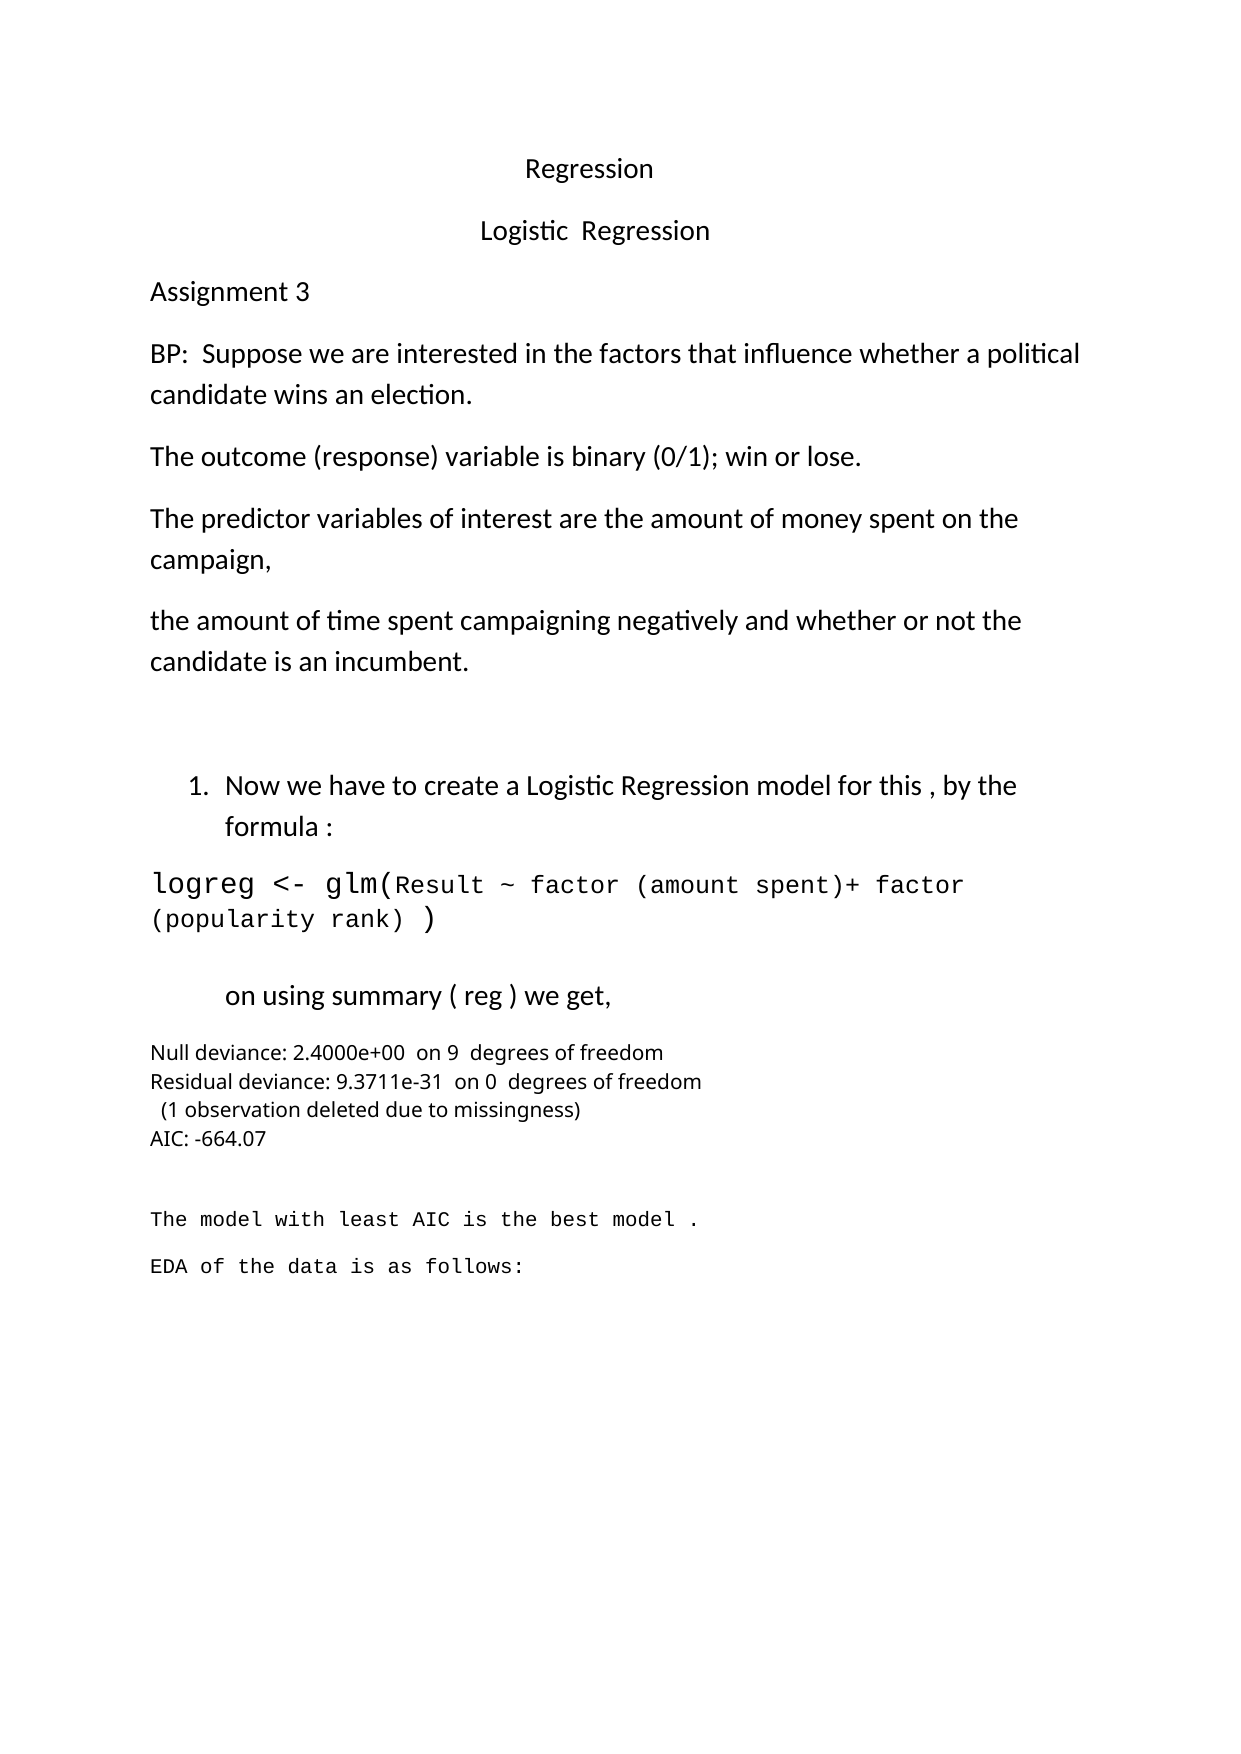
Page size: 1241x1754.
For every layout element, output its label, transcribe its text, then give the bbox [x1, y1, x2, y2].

text the amount of time spent campaigning negatively and whether or not the candidate is an incumbent. [150, 602, 1090, 679]
text Logistic Regression [150, 212, 1090, 247]
text (1 observation deleted due to missingness) [150, 1095, 1090, 1124]
text logreg <- glm(Result ~ factor (amount spent)+ factor (popularity rank) ) [150, 870, 1090, 936]
text The predictor variables of interest are the amount of money spent on the campaign, [150, 500, 1090, 576]
text Assignment 3 [150, 273, 1090, 309]
list Now we have to create a Logistic Regression model for this , by the formula : [187, 767, 1090, 843]
text The outcome (response) variable is binary (0/1); win or lose. [150, 438, 1090, 474]
text Regression [450, 150, 1090, 186]
text Residual deviance: 9.3711e-31 on 0 degrees of freedom [150, 1067, 1090, 1095]
text BP: Suppose we are interested in the factors that influence whether a political candidate wins an election. [150, 335, 1090, 412]
list on using summary ( reg ) we get, [225, 977, 1090, 1012]
text The model with least AIC is the best model . [150, 1209, 1090, 1233]
text Null deviance: 2.4000e+00 on 9 degrees of freedom [150, 1038, 1090, 1067]
text EDA of the data is as follows: [150, 1256, 1090, 1280]
text AIC: -664.07 [150, 1124, 1090, 1152]
